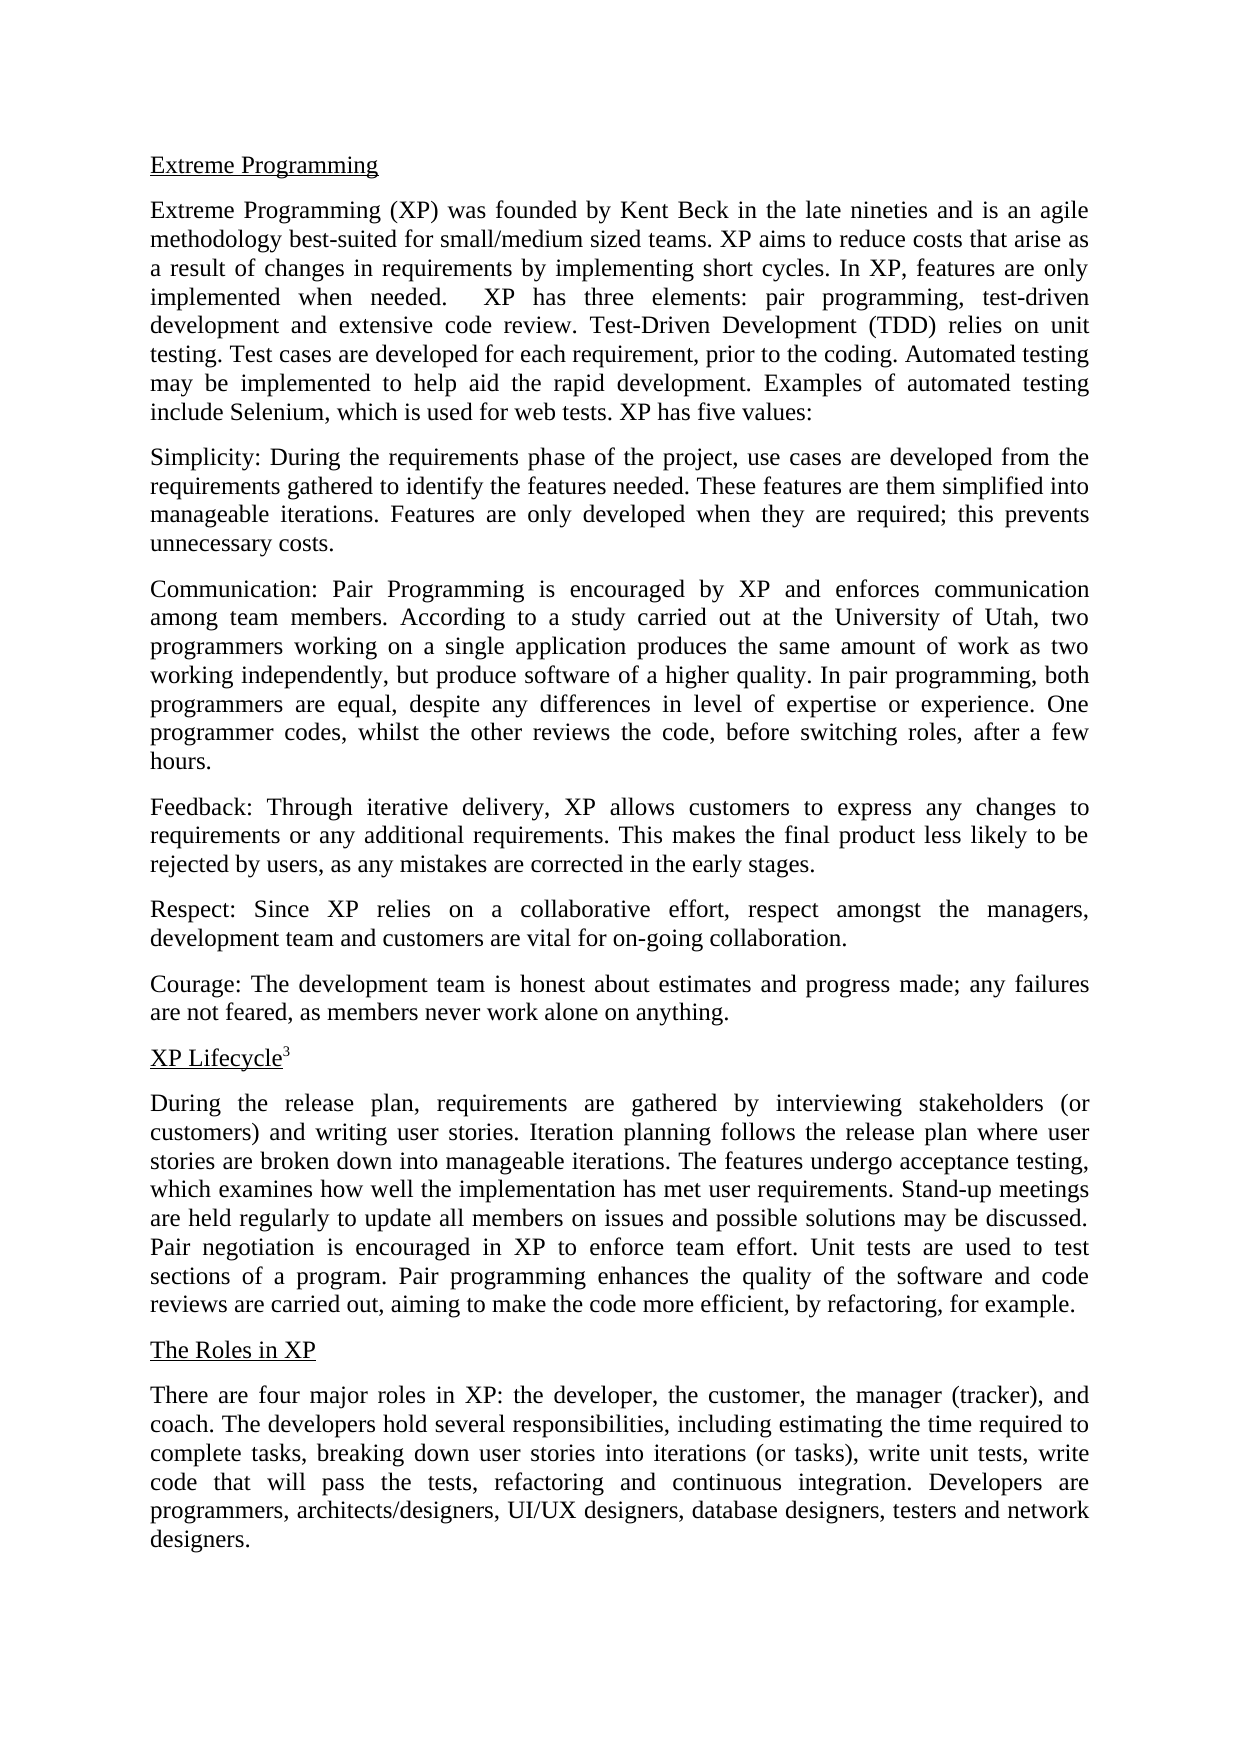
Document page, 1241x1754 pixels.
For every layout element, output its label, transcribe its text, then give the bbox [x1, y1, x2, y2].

text There are four major roles in XP: the developer, the customer, the manager (tracker), and coach. The developers hold several responsibilities, including estimating the time required to complete tasks, breaking down user stories into iterations (or tasks), write unit tests, write code that will pass the tests, refactoring and continuous integration. Developers are programmers, architects/designers, UI/UX designers, database designers, testers and network designers. [150, 1380, 1090, 1553]
text The Roles in XP [150, 1335, 1090, 1364]
text Communication: Pair Programming is encouraged by XP and enforces communication among team members. According to a study carried out at the University of Utah, two programmers working on a single application produces the same amount of work as two working independently, but produce software of a higher quality. In pair programming, both programmers are equal, despite any differences in level of expertise or experience. One programmer codes, whilst the other reviews the code, before switching roles, after a few hours. [150, 574, 1090, 775]
text Feedback: Through iterative delivery, XP allows customers to express any changes to requirements or any additional requirements. This makes the final product less likely to be rejected by users, as any mistakes are corrected in the early stages. [150, 792, 1090, 878]
text Simplicity: During the requirements phase of the project, use cases are developed from the requirements gathered to identify the features needed. These features are them simplified into manageable iterations. Features are only developed when they are required; this prevents unnecessary costs. [150, 442, 1090, 557]
text During the release plan, requirements are gathered by interviewing stakeholders (or customers) and writing user stories. Iteration planning follows the release plan where user stories are broken down into manageable iterations. The features undergo acceptance testing, which examines how well the implementation has met user requirements. Stand-up meetings are held regularly to update all members on issues and possible solutions may be discussed. Pair negotiation is encouraged in XP to enforce team effort. Unit tests are used to test sections of a program. Pair programming enhances the quality of the software and code reviews are carried out, aiming to make the code more efficient, by refactoring, for example. [150, 1088, 1090, 1318]
text Respect: Since XP relies on a collaborative effort, respect amongst the managers, development team and customers are vital for on-going collaboration. [150, 894, 1090, 952]
text Courage: The development team is honest about estimates and progress made; any failures are not feared, as members never work alone on anything. [150, 969, 1090, 1026]
text XP Lifecycle3 [150, 1043, 1090, 1072]
text Extreme Programming (XP) was founded by Kent Beck in the late nineties and is an agile methodology best-suited for small/medium sized teams. XP aims to reduce costs that arise as a result of changes in requirements by implementing short cycles. In XP, features are only implemented when needed. XP has three elements: pair programming, test-driven development and extensive code review. Test-Driven Development (TDD) relies on unit testing. Test cases are developed for each requirement, prior to the coding. Automated testing may be implemented to help aid the rapid development. Examples of automated testing include Selenium, which is used for web tests. XP has five values: [150, 195, 1090, 425]
text Extreme Programming [150, 150, 1090, 179]
